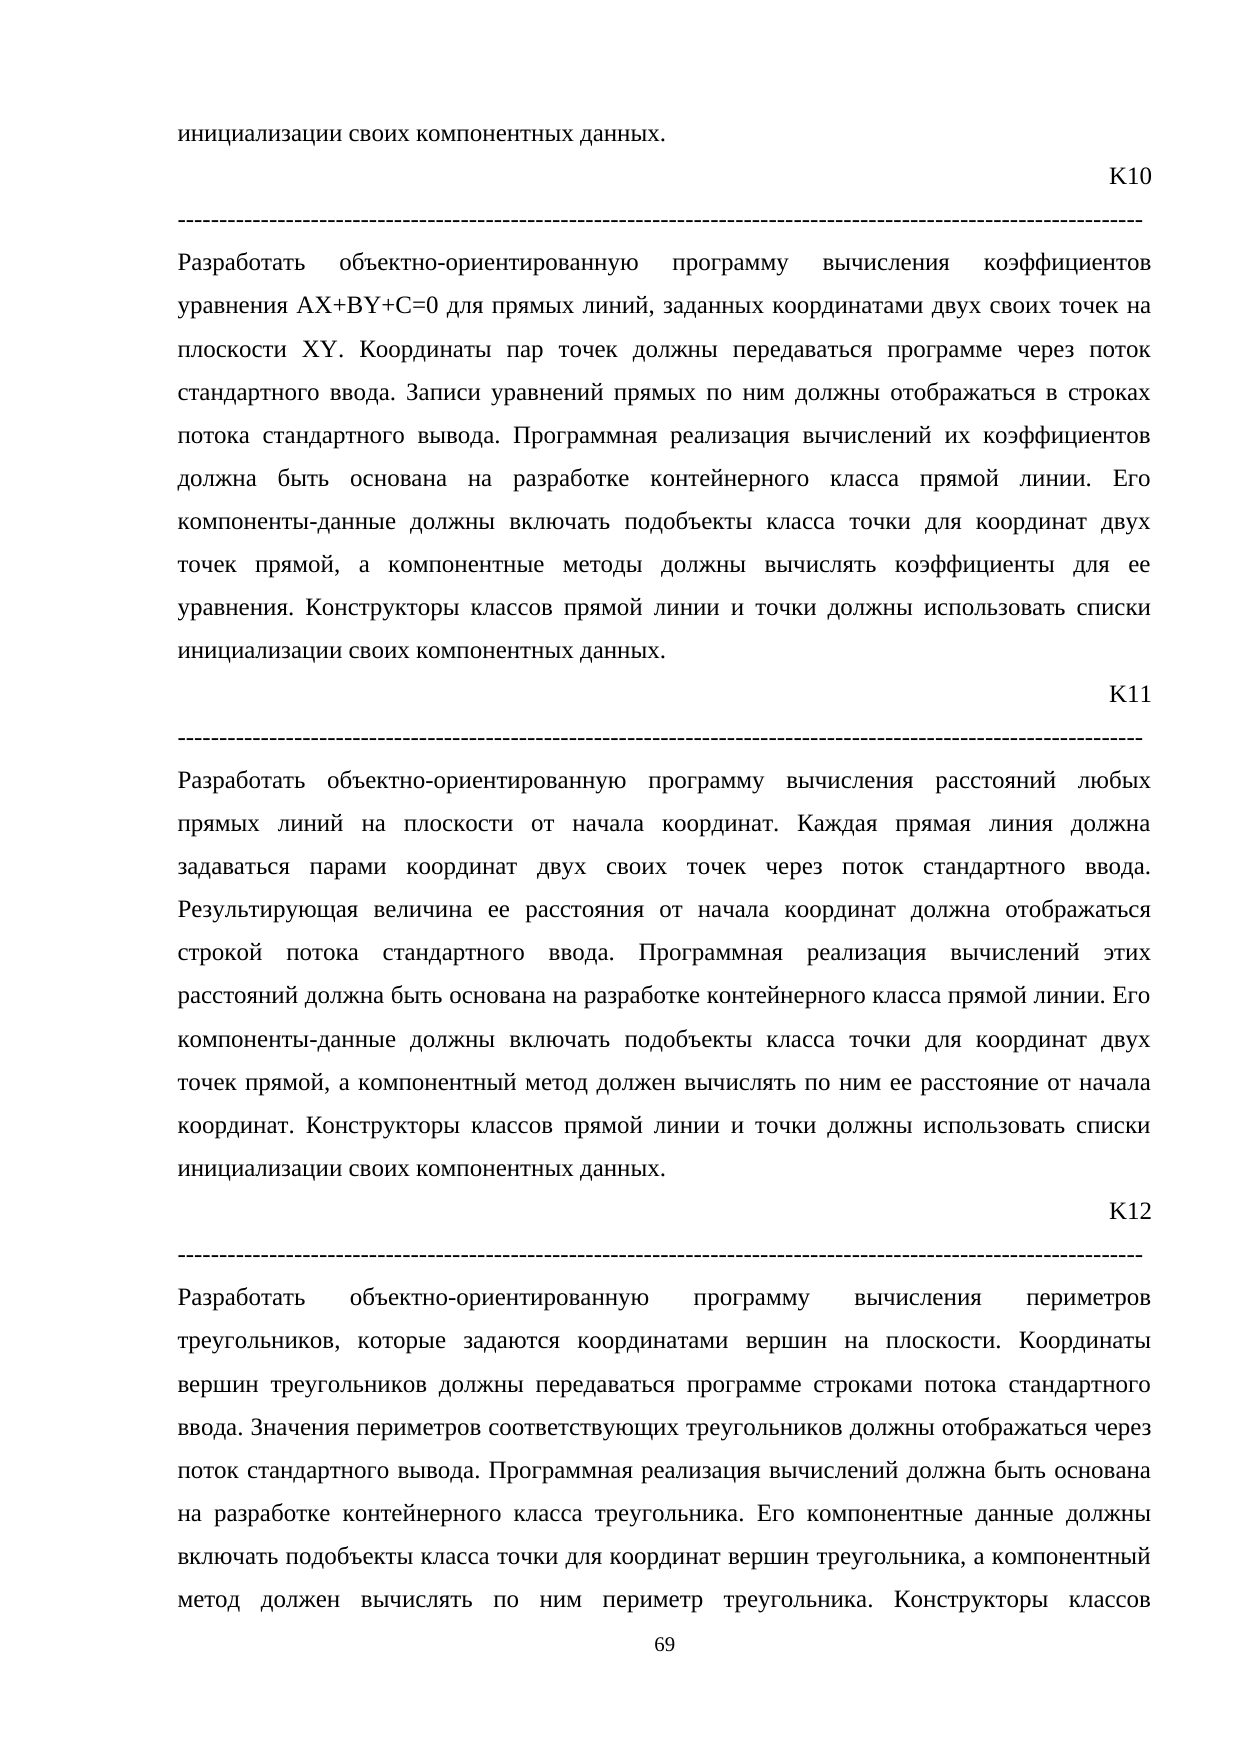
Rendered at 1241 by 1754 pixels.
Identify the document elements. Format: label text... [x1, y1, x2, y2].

text Разработать объектно-ориентированную программу вычисления коэффициентов уравнения AX+BY+C=0 для прямых линий, заданных координатами двух своих точек на плоскости XY. Координаты пар точек должны передаваться программе через поток стандартного ввода. Записи уравнений прямых по ним должны отображаться в строках потока стандартного вывода. Программная реализация вычислений их коэффициентов должна быть основана на разработке контейнерного класса прямой линии. Его компоненты-данные должны включать подобъекты класса точки для координат двух точек прямой, а компонентные методы должны вычислять коэффициенты для ее уравнения. Конструкторы классов прямой линии и точки должны использовать списки инициализации своих компонентных данных. [177, 247, 1152, 664]
text -------------------------------------------------------------------------------------------------------------------- [177, 1239, 1152, 1268]
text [177, 1282, 1152, 1613]
text -------------------------------------------------------------------------------------------------------------------- [177, 204, 1152, 233]
text Разработать объектно-ориентированную программу вычисления расстояний любых прямых линий на плоскости от начала координат. Каждая прямая линия должна задаваться парами координат двух своих точек через поток стандартного ввода. Результирующая величина ее расстояния от начала координат должна отображаться строкой потока стандартного ввода. Программная реализация вычислений этих расстояний должна быть основана на разработке контейнерного класса прямой линии. Его компоненты-данные должны включать подобъекты класса точки для координат двух точек прямой, а компонентный метод должен вычислять по ним ее расстояние от начала координат. Конструкторы классов прямой линии и точки должны использовать списки инициализации своих компонентных данных. [177, 765, 1152, 1182]
text -------------------------------------------------------------------------------------------------------------------- [177, 722, 1152, 751]
text K12 [177, 1196, 1152, 1225]
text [177, 118, 1152, 147]
text K10 [177, 161, 1152, 190]
text K11 [177, 679, 1152, 707]
